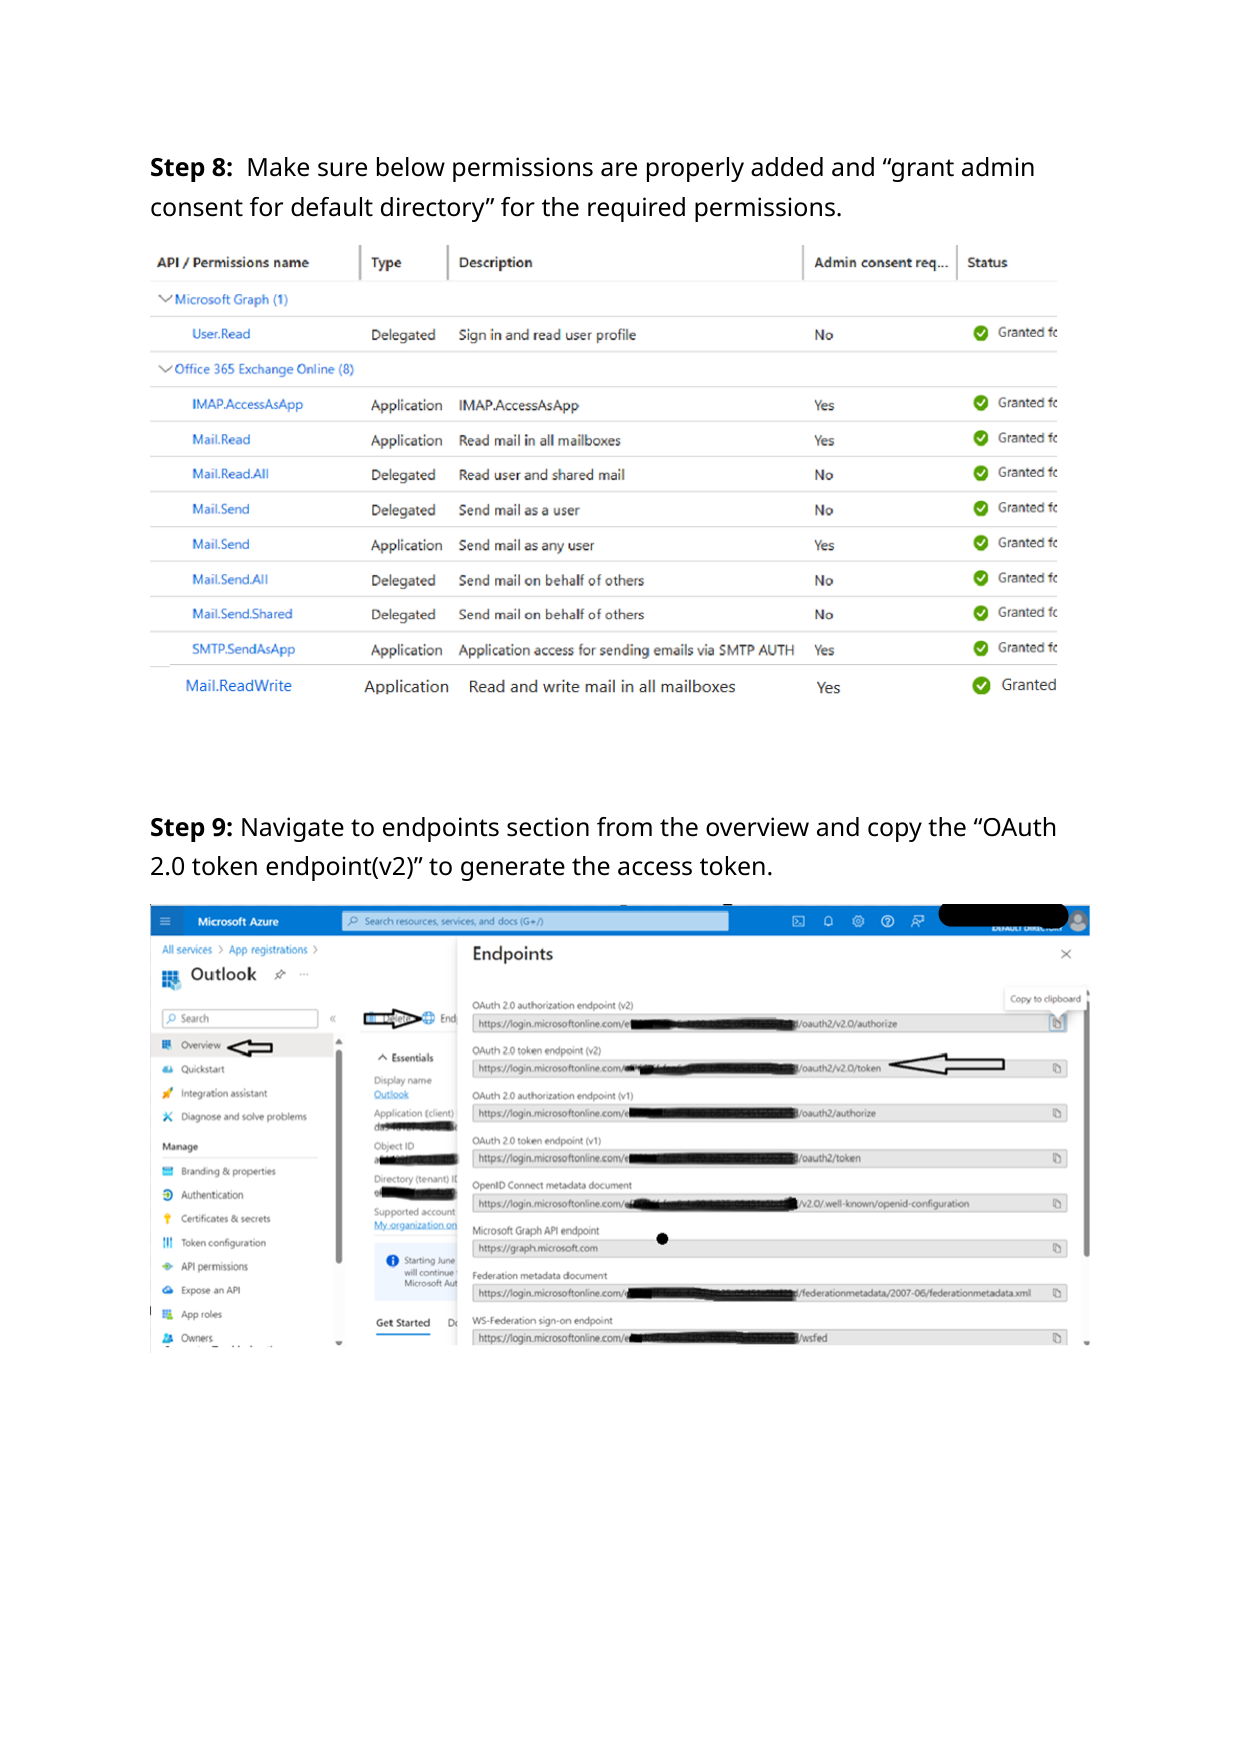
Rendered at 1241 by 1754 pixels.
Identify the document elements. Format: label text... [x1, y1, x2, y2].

text Step 9: Navigate to endpoints section from the overview and copy the “OAuth 2.0 token endpoint(v2)” to generate the access token. [150, 810, 1090, 883]
picture [150, 904, 1090, 1353]
text Step 8: Make sure below permissions are properly added and “grant admin consent for default directory” for the required permissions. [150, 150, 1090, 223]
picture [150, 245, 1058, 733]
